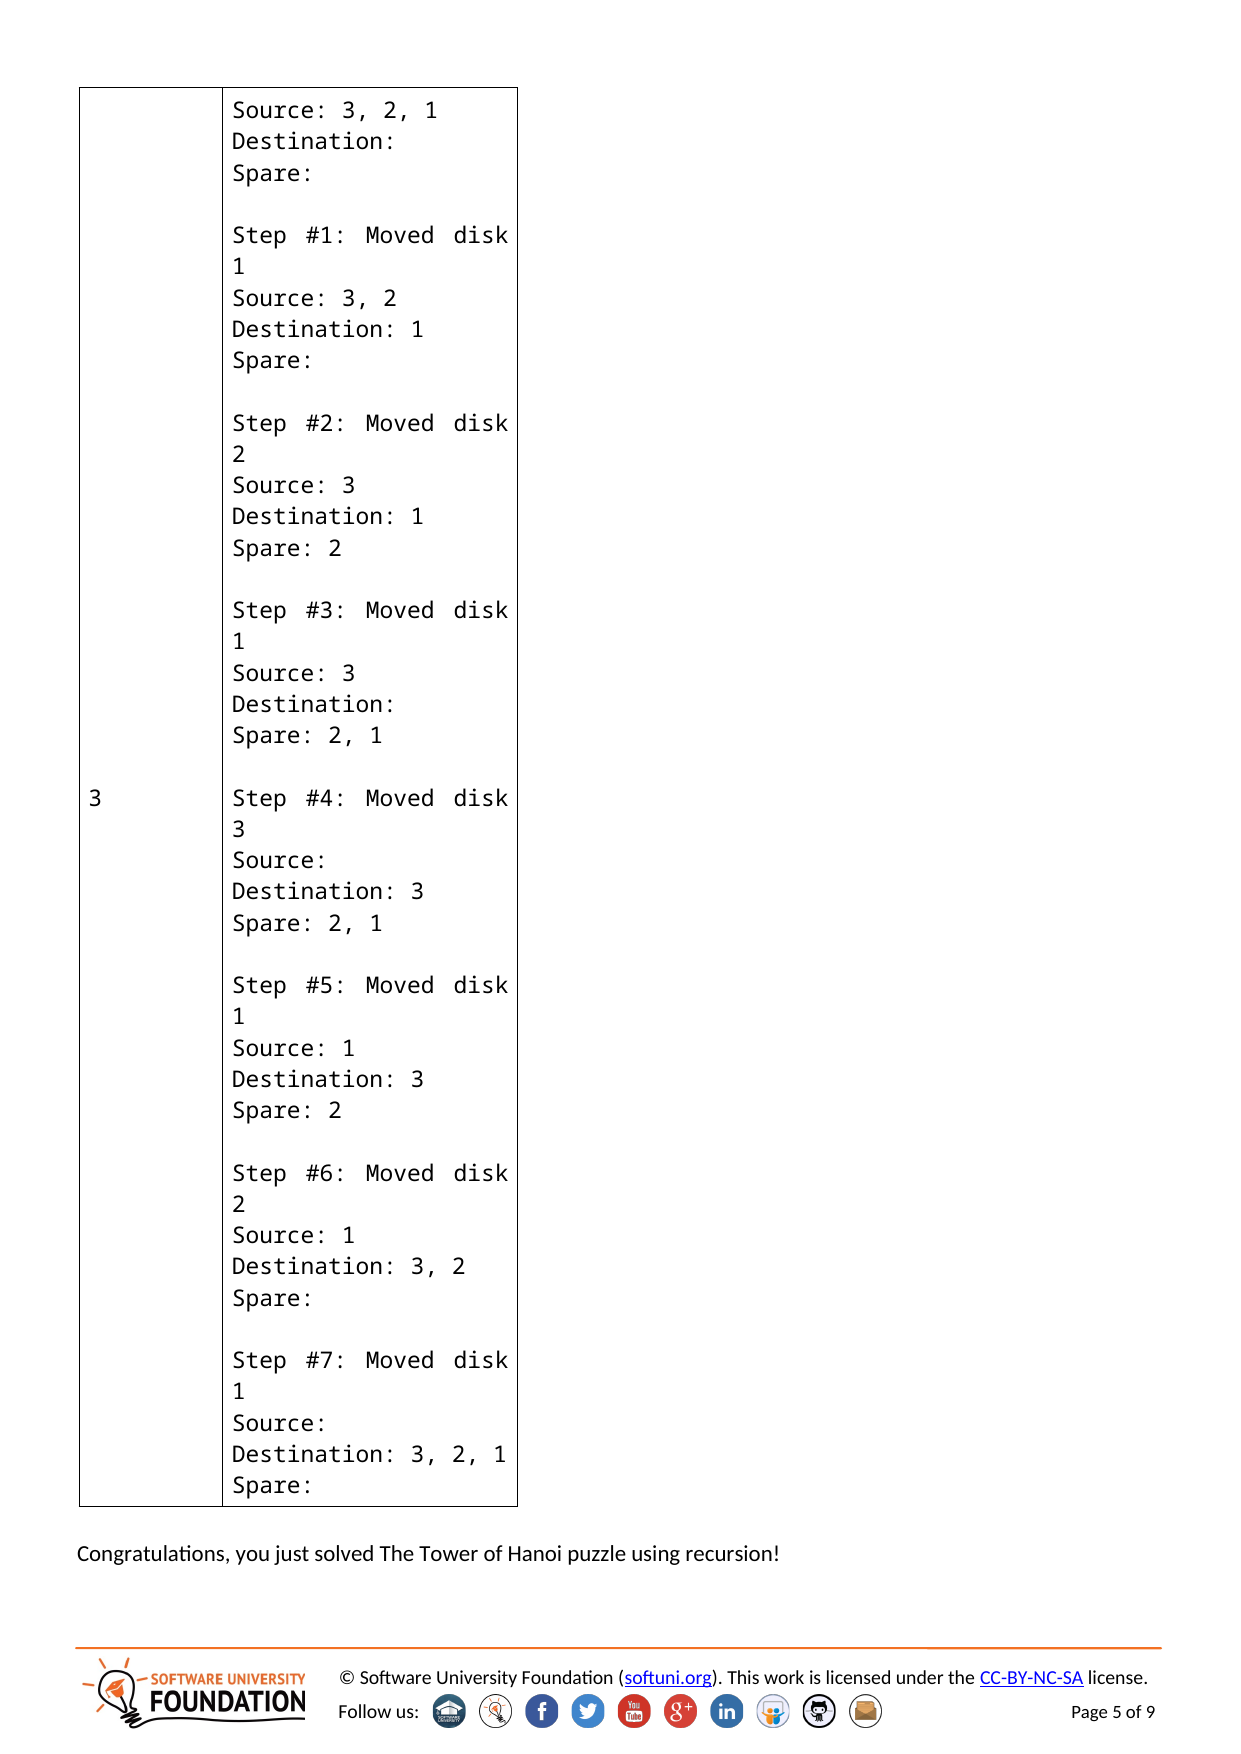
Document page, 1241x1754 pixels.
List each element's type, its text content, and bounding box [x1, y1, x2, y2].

picture [710, 1694, 744, 1728]
text Congratulations, you just solved The Tower of Hanoi puzzle using recursion! [77, 1539, 1163, 1567]
picture [849, 1694, 882, 1728]
picture [81, 1656, 305, 1729]
picture [525, 1694, 559, 1728]
table_cell 3 [80, 88, 222, 1506]
picture [802, 1694, 836, 1728]
picture [432, 1694, 466, 1728]
picture [756, 1694, 790, 1728]
picture [479, 1694, 512, 1728]
picture [617, 1694, 651, 1728]
picture [571, 1694, 605, 1728]
table_cell Source: 3, 2, 1 Destination: Spare: Step #1: Moved disk 1 Source: 3, 2 Destination: 1 Spare: Step #2: Moved disk 2 Source: 3 Destination: 1 Spare: 2 Step #3: Moved disk 1 Source: 3 Destination: Spare: 2, 1 Step #4: Moved disk 3 Source: Destination: 3 Spare: 2, 1 Step #5: Moved disk 1 Source: 1 Destination: 3 Spare: 2 Step #6: Moved disk 2 Source: 1 Destination: 3, 2 Spare: Step #7: Moved disk 1 Source: Destination: 3, 2, 1 Spare: [223, 88, 517, 1506]
picture [664, 1694, 697, 1728]
